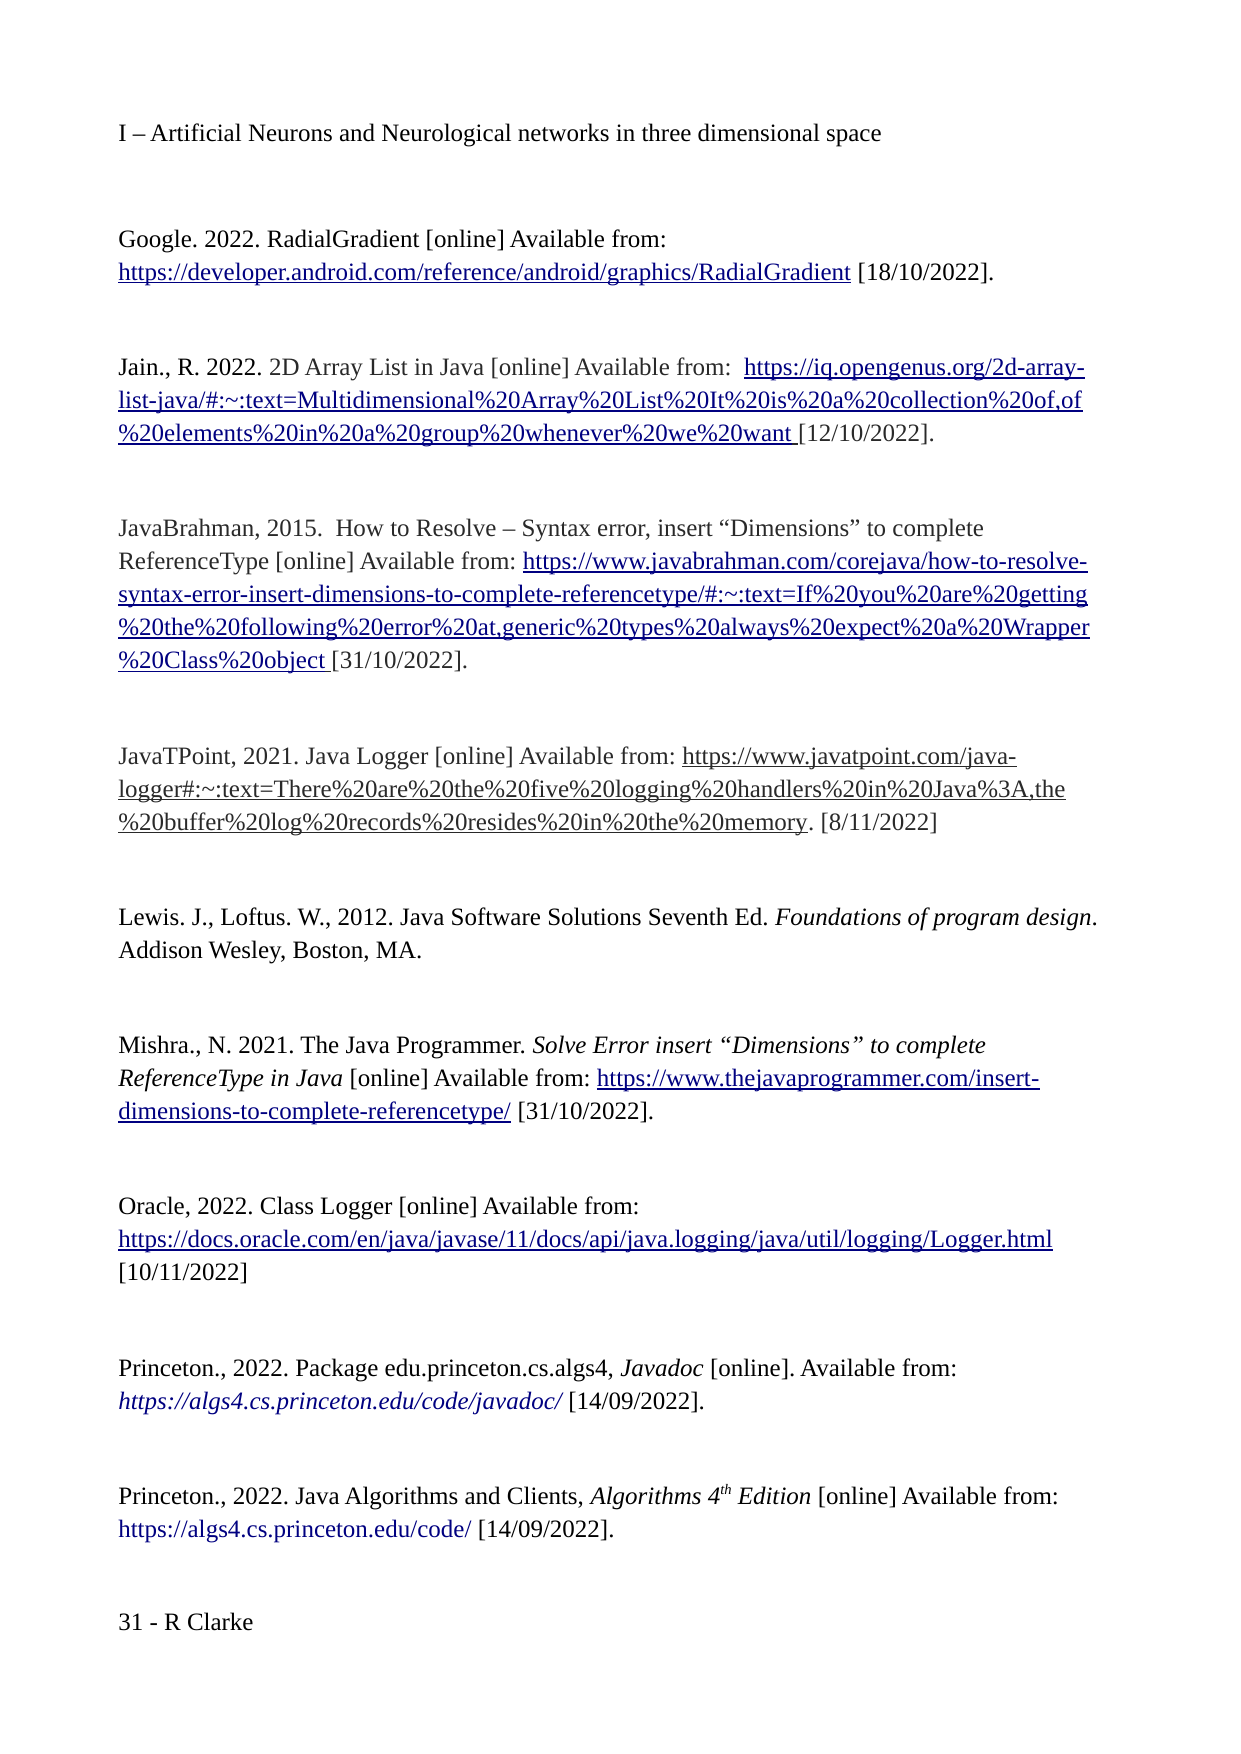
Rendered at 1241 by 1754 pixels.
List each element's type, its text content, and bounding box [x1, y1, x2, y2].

text Lewis. J., Loftus. W., 2012. Java Software Solutions Seventh Ed. Foundations of program design. Addison Wesley, Boston, MA. [118, 902, 1122, 964]
text Jain., R. 2022. 2D Array List in Java [online] Available from: https://iq.opengenus.org/2d-array-list-java/#:~:text=Multidimensional%20Array%20List%20It%20is%20a%20collection%20of,of%20elements%20in%20a%20group%20whenever%20we%20want [12/10/2022]. [118, 352, 1122, 447]
text Princeton., 2022. Package edu.princeton.cs.algs4, Javadoc [online]. Available from: https://algs4.cs.princeton.edu/code/javadoc/ [14/09/2022]. [118, 1353, 1122, 1414]
text JavaBrahman, 2015. How to Resolve – Syntax error, insert “Dimensions” to complete ReferenceType [online] Available from: https://www.javabrahman.com/corejava/how-to-resolve-syntax-error-insert-dimensions-to-complete-referencetype/#:~:text=If%20you%20are%20getting%20the%20following%20error%20at,generic%20types%20always%20expect%20a%20Wrapper%20Class%20object [31/10/2022]. [118, 513, 1122, 674]
text Mishra., N. 2021. The Java Programmer. Solve Error insert “Dimensions” to complete ReferenceType in Java [online] Available from: https://www.thejavaprogrammer.com/insert-dimensions-to-complete-referencetype/ [31/10/2022]. [118, 1030, 1122, 1125]
text JavaTPoint, 2021. Java Logger [online] Available from: https://www.javatpoint.com/java-logger#:~:text=There%20are%20the%20five%20logging%20handlers%20in%20Java%3A,the%20buffer%20log%20records%20resides%20in%20the%20memory. [8/11/2022] [118, 741, 1122, 836]
text Oracle, 2022. Class Logger [online] Available from: https://docs.oracle.com/en/java/javase/11/docs/api/java.logging/java/util/logging/Logger.html [10/11/2022] [118, 1191, 1122, 1286]
text Google. 2022. RadialGradient [online] Available from: https://developer.android.com/reference/android/graphics/RadialGradient [18/10/2022]. [118, 224, 1122, 286]
text Princeton., 2022. Java Algorithms and Clients, Algorithms 4th Edition [online] Available from: https://algs4.cs.princeton.edu/code/ [14/09/2022]. [118, 1481, 1122, 1543]
